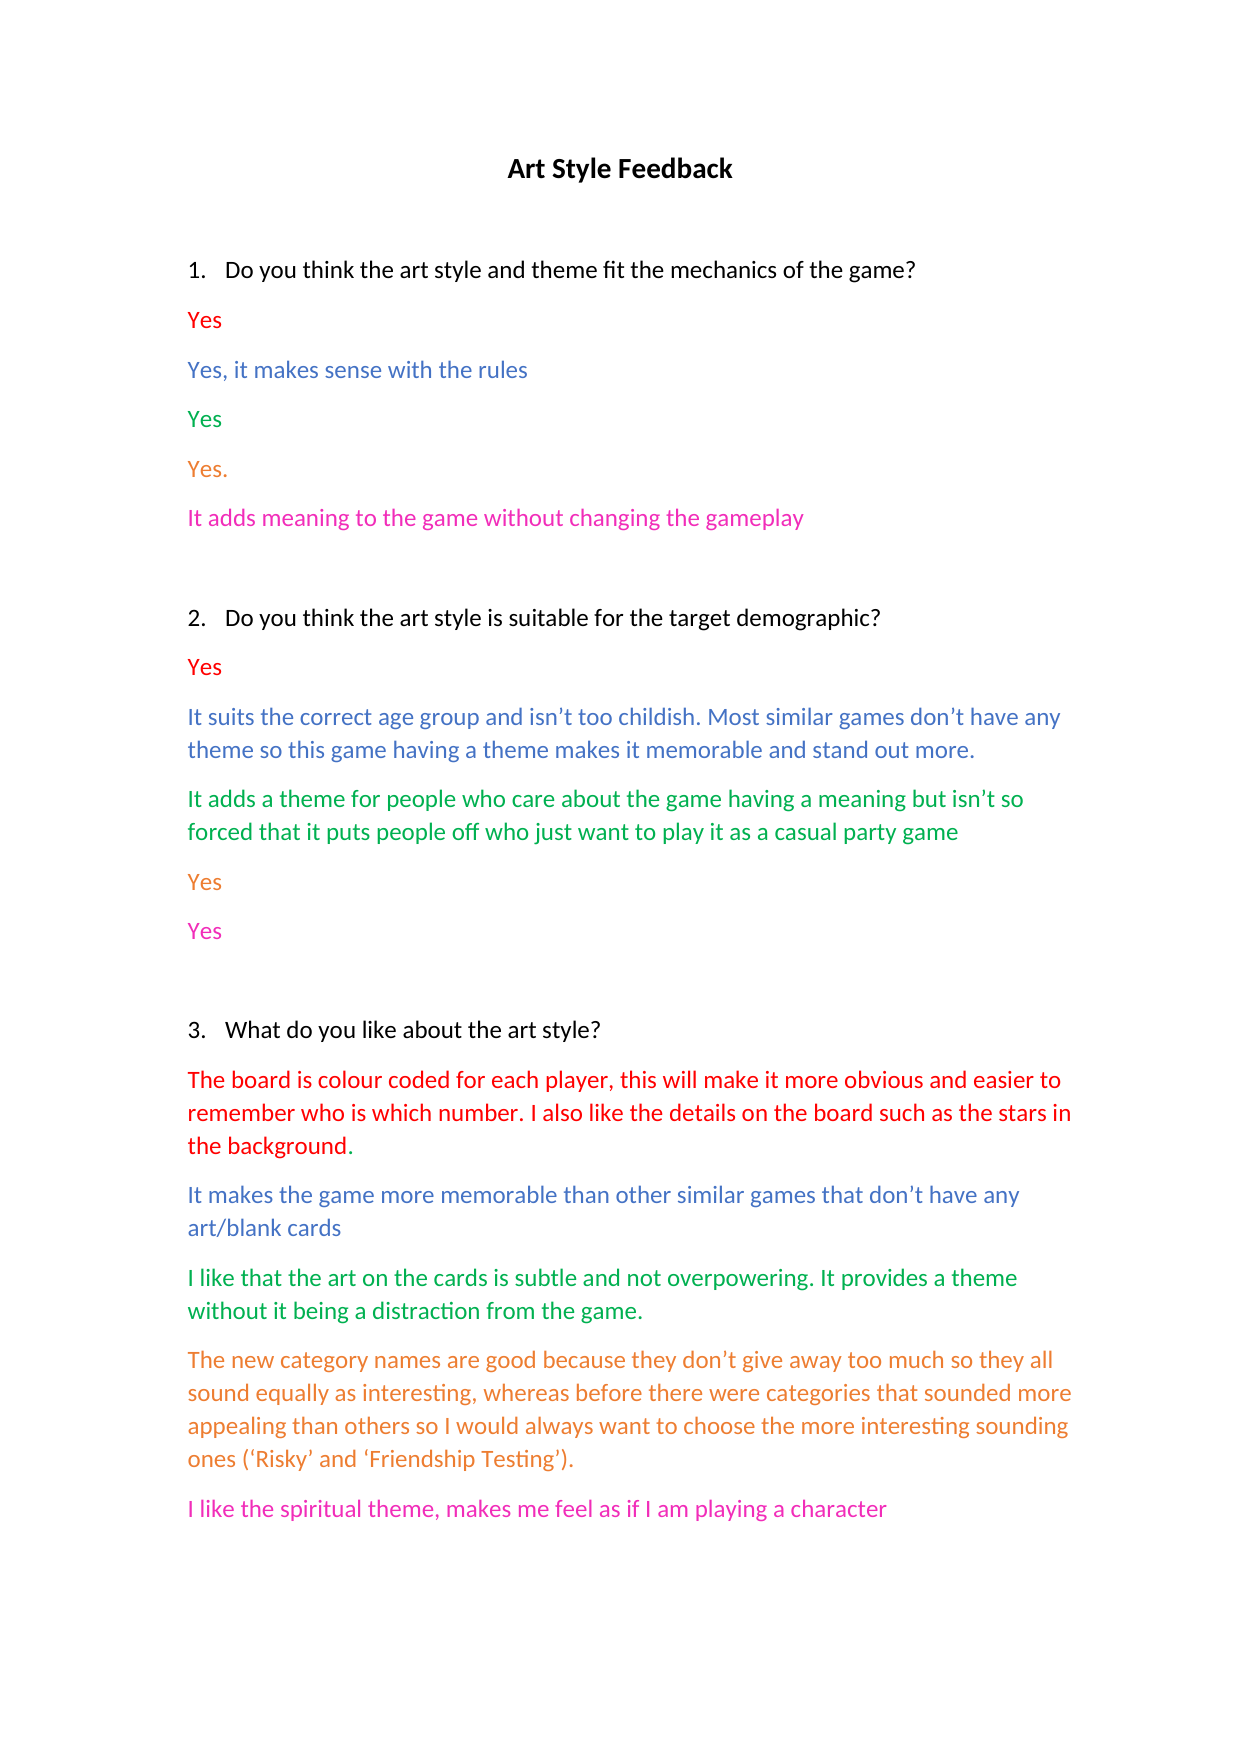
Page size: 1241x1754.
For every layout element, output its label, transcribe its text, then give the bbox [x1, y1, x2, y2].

text It adds meaning to the game without changing the gameplay [187, 503, 1090, 533]
text The new category names are good because they don’t give away too much so they all sound equally as interesting, whereas before there were categories that sounded more appealing than others so I would always want to choose the more interesting sounding ones (‘Risky’ and ‘Friendship Testing’). [187, 1345, 1090, 1474]
list What do you like about the art style? [187, 1015, 1090, 1045]
text It makes the game more memorable than other similar games that don’t have any art/blank cards [187, 1180, 1090, 1243]
text Yes [187, 651, 1090, 682]
text It suits the correct age group and isn’t too childish. Most similar games don’t have any theme so this game having a theme makes it memorable and stand out more. [187, 701, 1090, 764]
text Yes [187, 916, 1090, 946]
list Do you think the art style is suitable for the target demographic? [187, 602, 1090, 632]
text Yes [187, 403, 1090, 434]
text I like that the art on the cards is subtle and not overpowering. It provides a theme without it being a distraction from the game. [187, 1262, 1090, 1326]
text Yes. [187, 453, 1090, 483]
text Art Style Feedback [150, 150, 1090, 186]
text I like the spiritual theme, makes me feel as if I am playing a character [187, 1493, 1090, 1523]
text Yes, it makes sense with the rules [187, 354, 1090, 384]
list Do you think the art style and theme fit the mechanics of the game? [187, 255, 1090, 285]
text Yes [187, 304, 1090, 335]
text The board is colour coded for each player, this will make it more obvious and easier to remember who is which number. I also like the details on the board such as the stars in the background. [187, 1064, 1090, 1161]
text It adds a theme for people who care about the game having a meaning but isn’t so forced that it puts people off who just want to play it as a casual party game [187, 783, 1090, 847]
text Yes [187, 866, 1090, 896]
